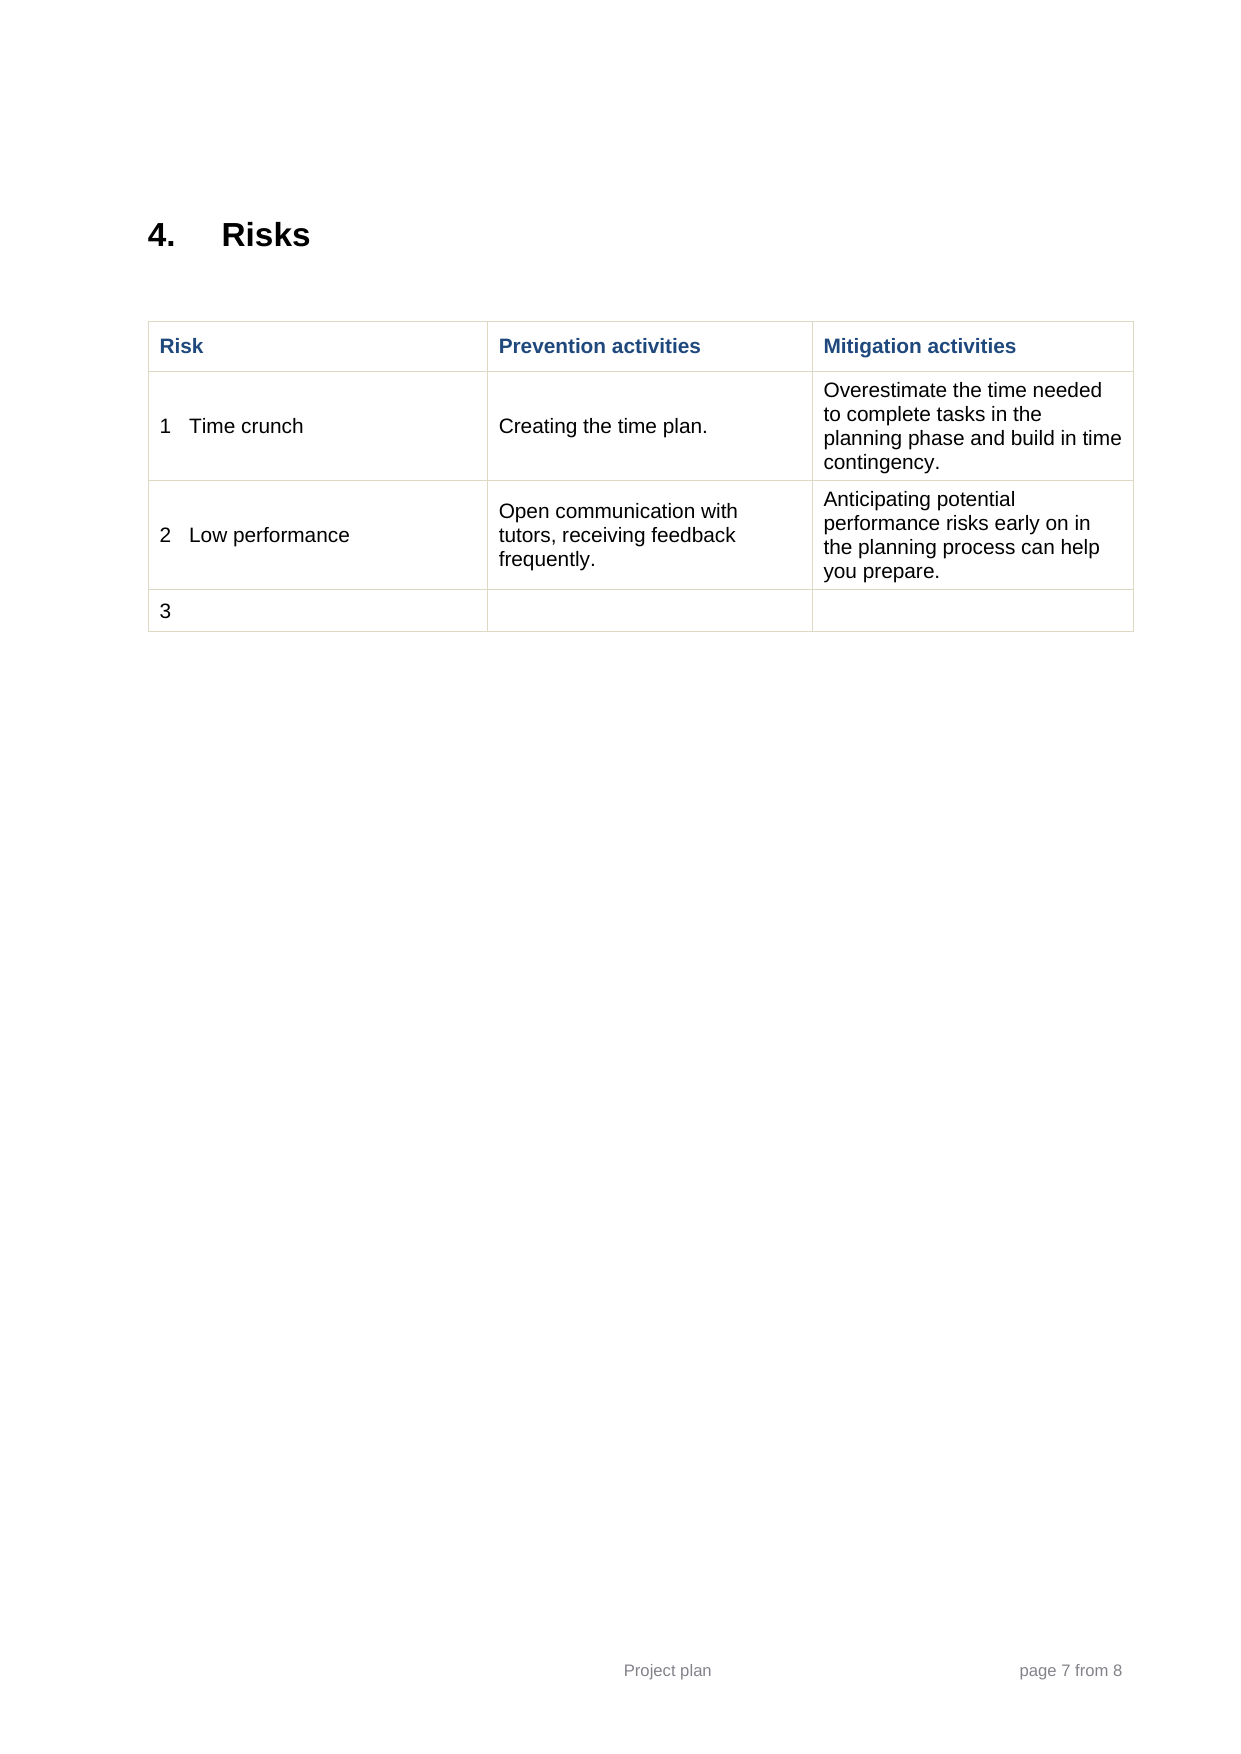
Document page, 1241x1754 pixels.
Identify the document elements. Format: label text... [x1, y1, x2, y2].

table_cell Open communication with tutors, receiving feedback frequently. [488, 481, 812, 589]
table_cell Low performance [149, 481, 487, 589]
table_header Prevention activities [488, 322, 812, 371]
table_cell [149, 590, 487, 631]
table_cell [488, 590, 812, 631]
table_header Mitigation activities [813, 322, 1133, 371]
table_cell Overestimate the time needed to complete tasks in the planning phase and build in time contingency. [813, 372, 1133, 480]
table_cell Time crunch [149, 372, 487, 480]
table_cell [813, 590, 1133, 631]
table_cell Creating the time plan. [488, 372, 812, 480]
subtitle Risks [148, 215, 1117, 254]
table_cell Anticipating potential performance risks early on in the planning process can help you prepare. [813, 481, 1133, 589]
table_header Risk [149, 322, 487, 371]
